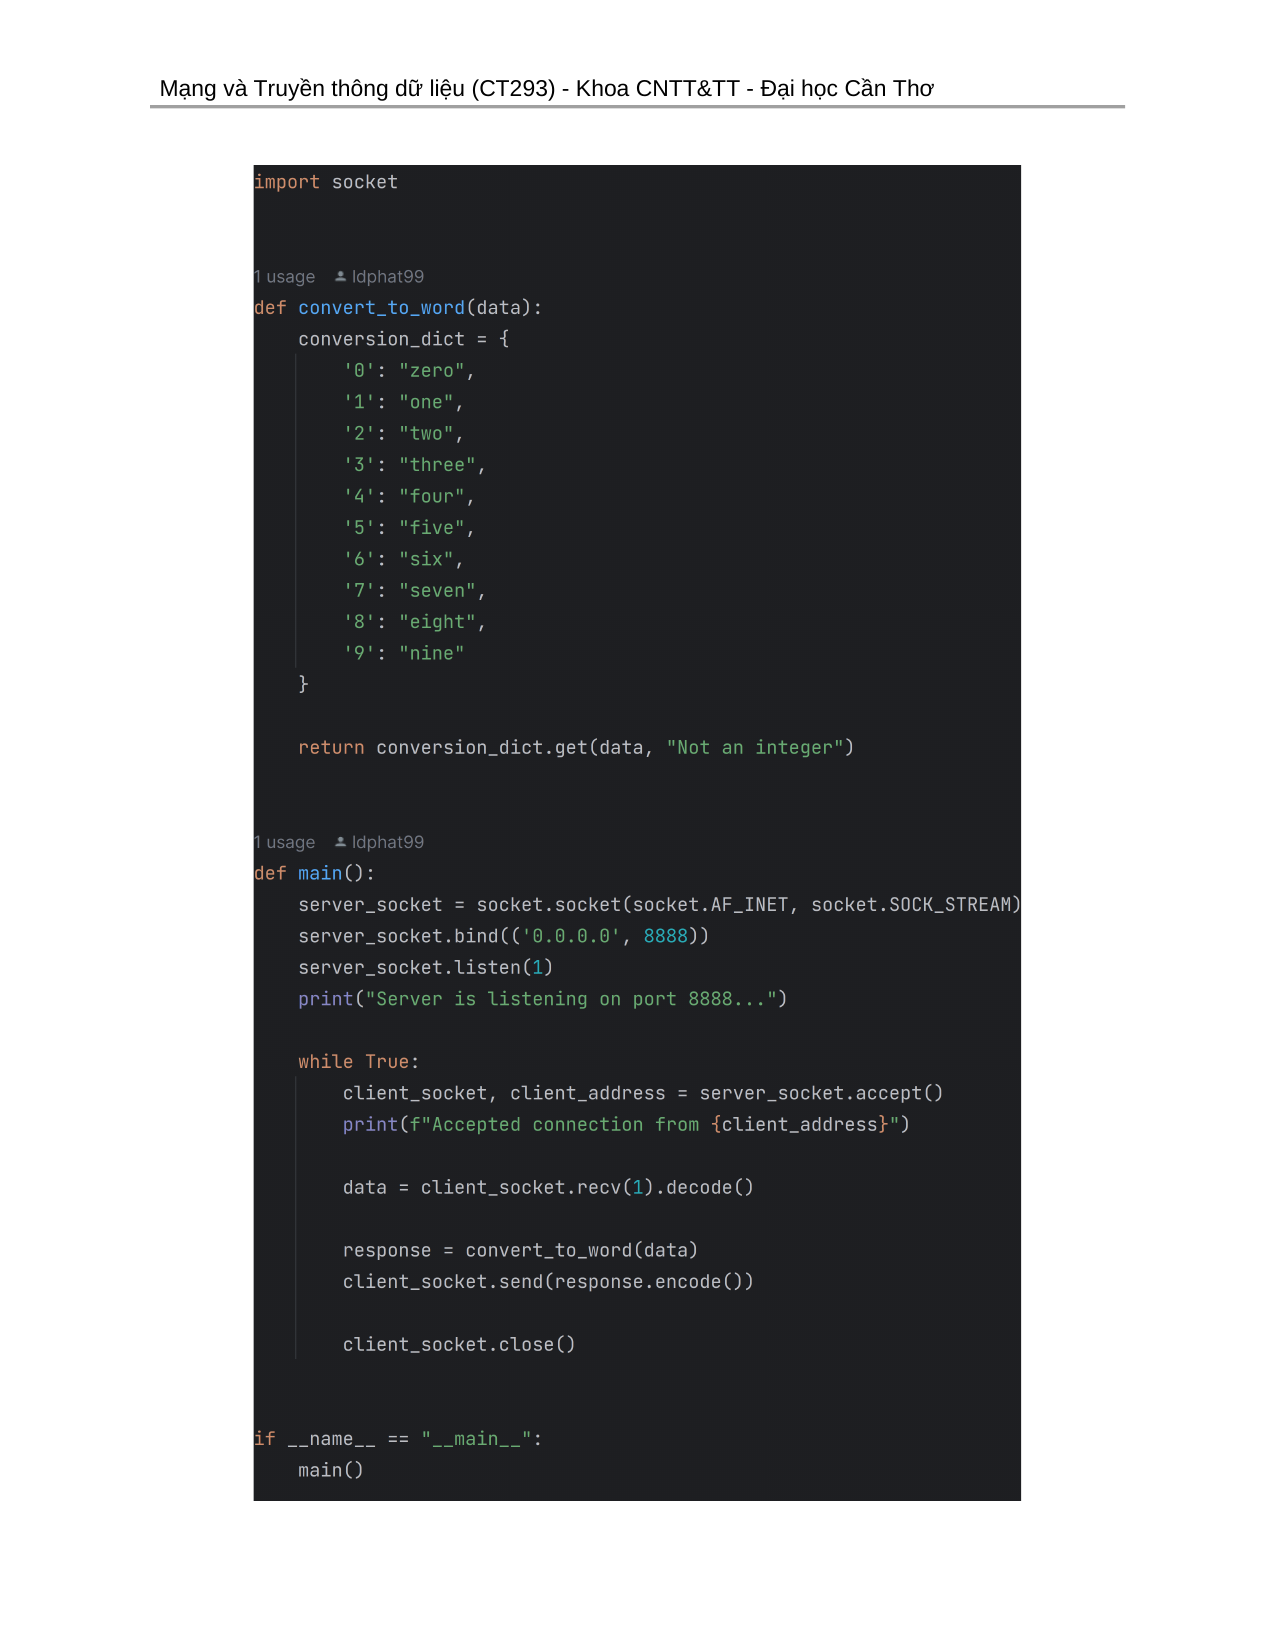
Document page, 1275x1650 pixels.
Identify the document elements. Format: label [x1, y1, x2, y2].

picture [253, 165, 1022, 1501]
